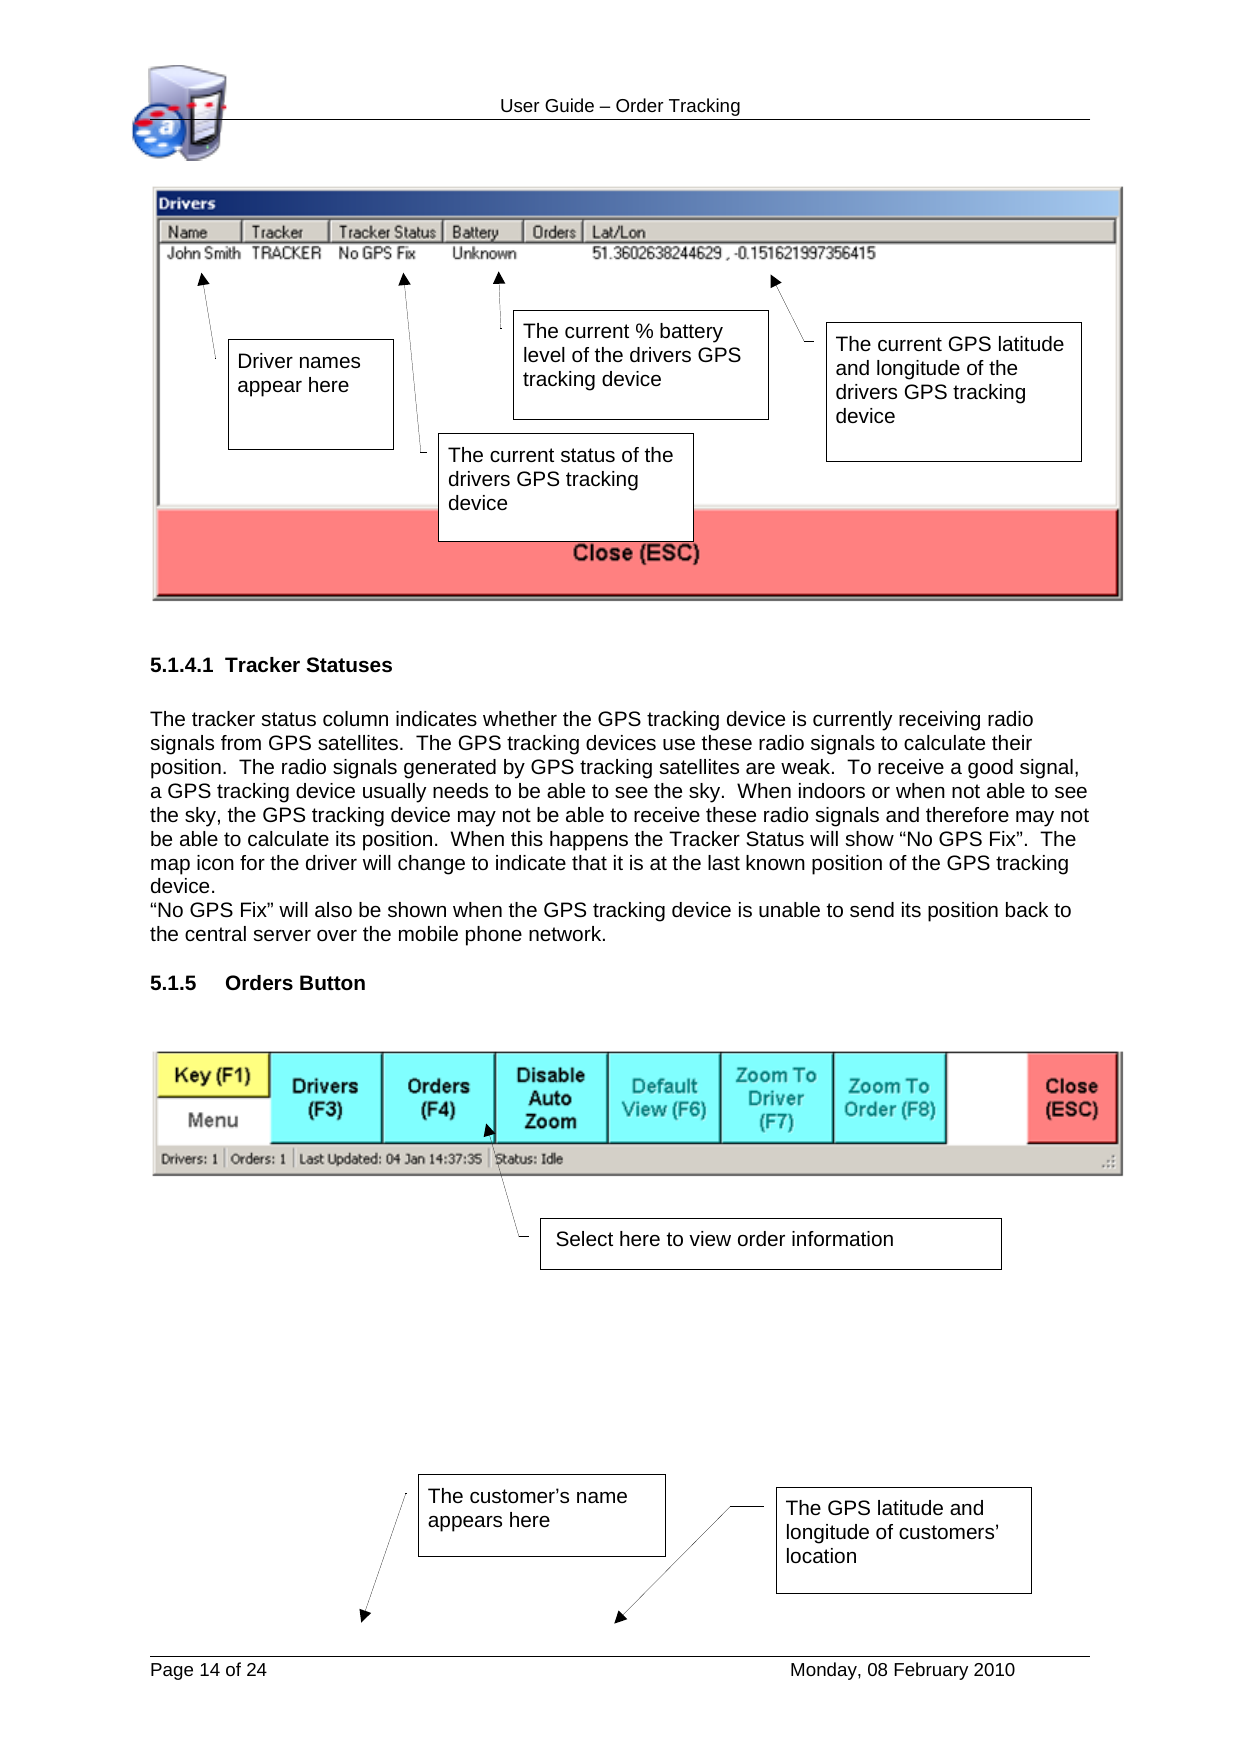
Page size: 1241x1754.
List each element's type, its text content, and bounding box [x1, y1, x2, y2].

picture [150, 1049, 1125, 1179]
picture [131, 65, 227, 161]
picture [150, 184, 1125, 604]
text The tracker status column indicates whether the GPS tracking device is currently receiving radio signals from GPS satellites. The GPS tracking devices use these radio signals to calculate their position. The radio signals generated by GPS tracking satellites are weak. To receive a good signal, a GPS tracking device usually needs to be able to see the sky. When indoors or when not able to see the sky, the GPS tracking device may not be able to receive these radio signals and therefore may not be able to calculate its position. When this happens the Tracker Status will show “No GPS Fix”. The map icon for the driver will change to indicate that it is at the last known position of the GPS tracking device. [150, 707, 1090, 898]
text “No GPS Fix” will also be shown when the GPS tracking device is unable to send its position back to the central server over the mobile phone network. [150, 898, 1090, 946]
subtitle Orders Button [150, 971, 1090, 995]
subtitle Tracker Statuses [150, 652, 1090, 676]
